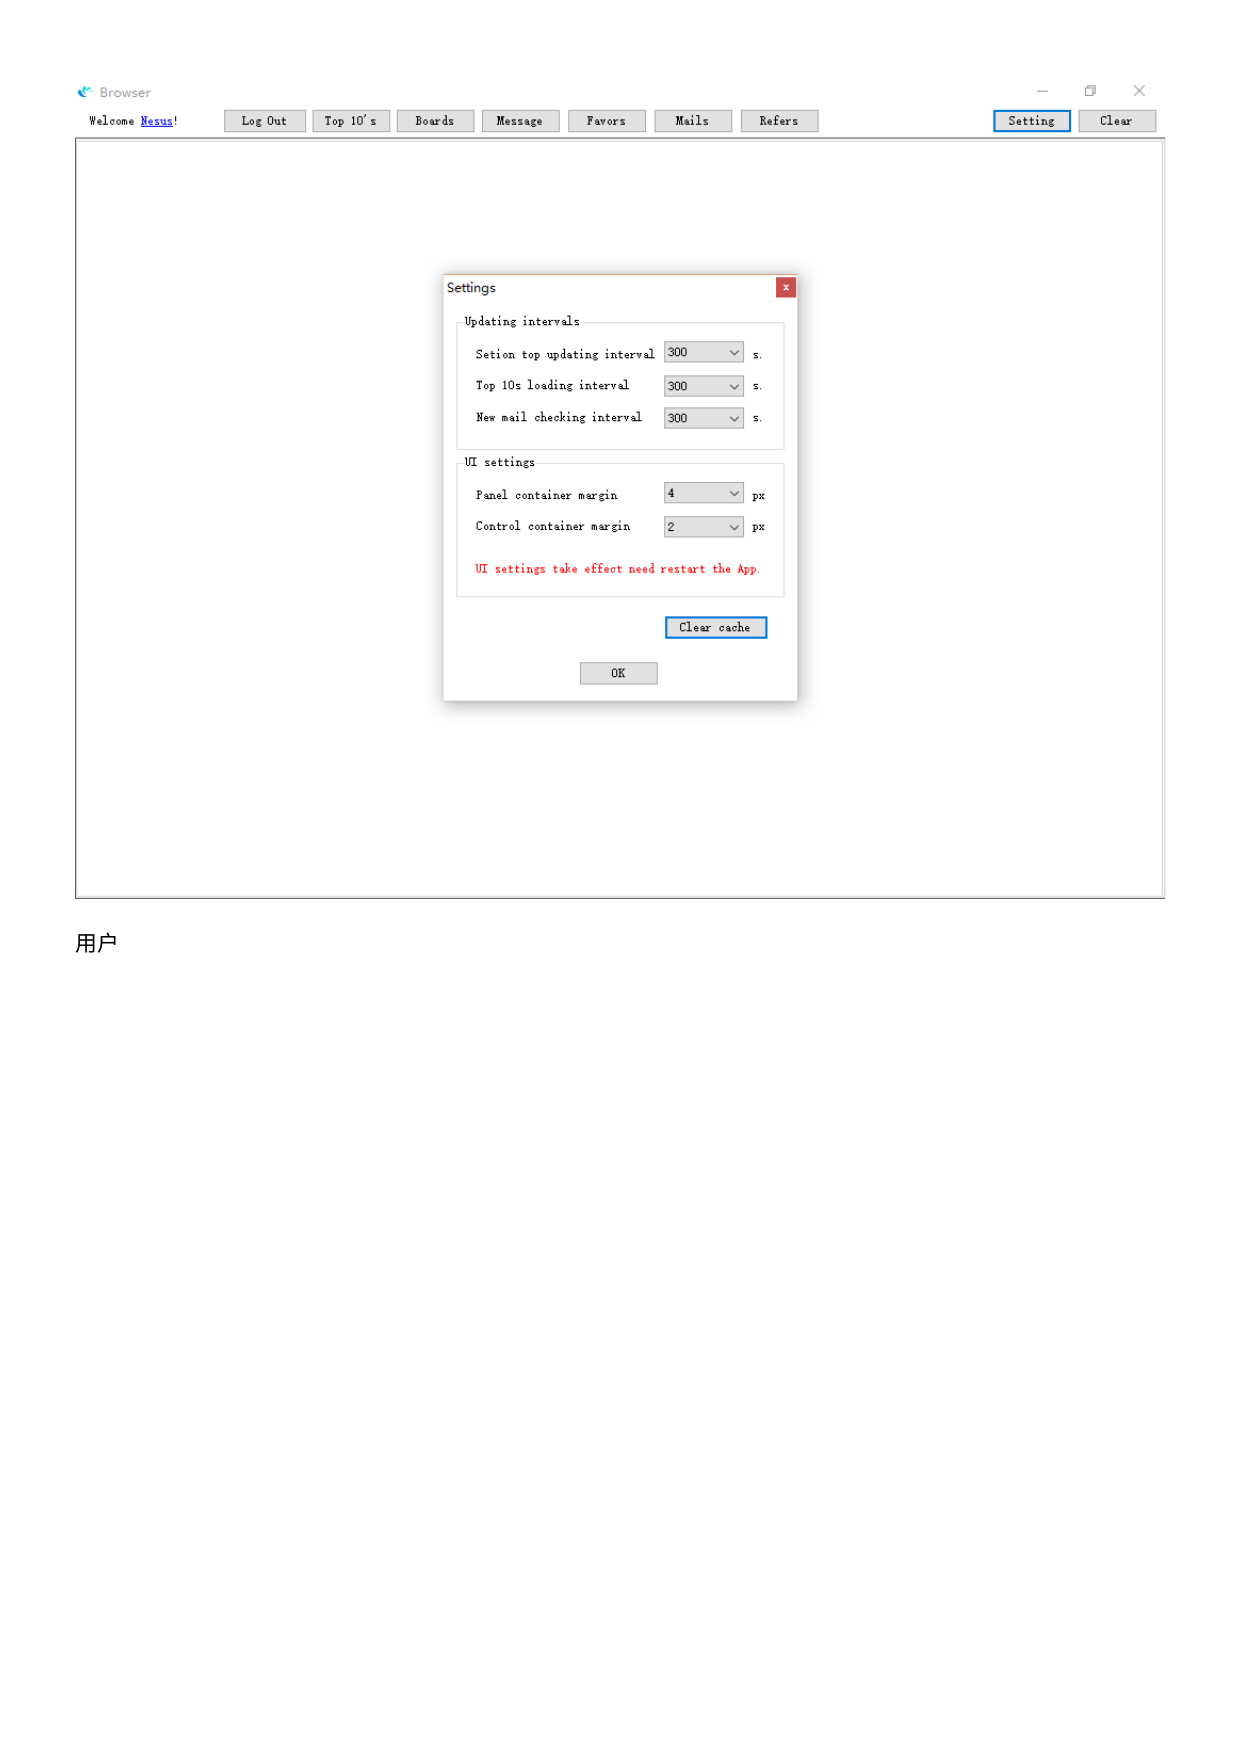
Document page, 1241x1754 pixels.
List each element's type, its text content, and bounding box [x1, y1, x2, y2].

picture [75, 80, 1166, 899]
text 用户 [75, 926, 1165, 958]
